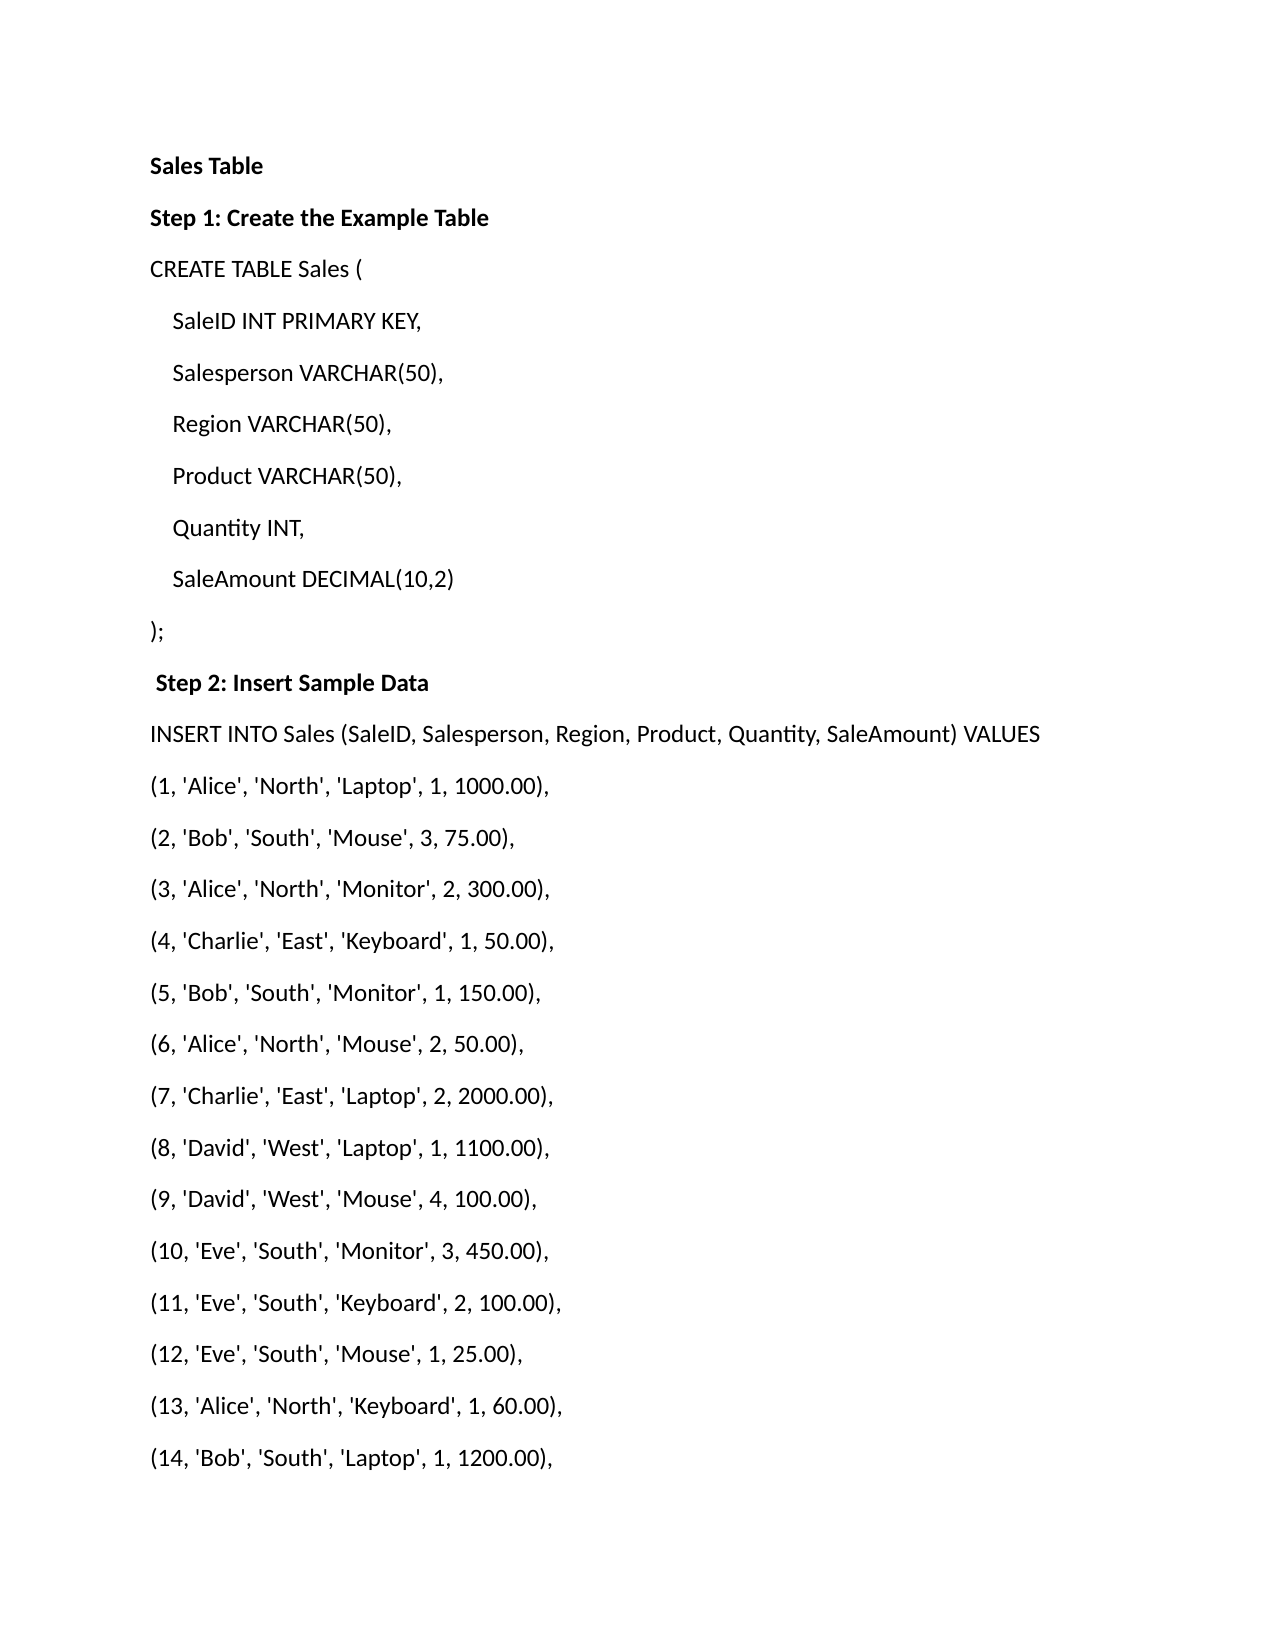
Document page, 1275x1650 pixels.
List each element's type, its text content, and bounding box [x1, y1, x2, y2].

text Step 1: Create the Example Table [150, 202, 1125, 232]
text (9, 'David', 'West', 'Mouse', 4, 100.00), [150, 1183, 1125, 1214]
text (12, 'Eve', 'South', 'Mouse', 1, 25.00), [150, 1338, 1125, 1369]
text (13, 'Alice', 'North', 'Keyboard', 1, 60.00), [150, 1390, 1125, 1421]
text Quantity INT, [150, 512, 1125, 542]
text INSERT INTO Sales (SaleID, Salesperson, Region, Product, Quantity, SaleAmount) VALUES [150, 718, 1125, 749]
text Salesperson VARCHAR(50), [150, 357, 1125, 387]
text Sales Table [150, 150, 1125, 181]
text (1, 'Alice', 'North', 'Laptop', 1, 1000.00), [150, 770, 1125, 801]
text (11, 'Eve', 'South', 'Keyboard', 2, 100.00), [150, 1287, 1125, 1317]
text (8, 'David', 'West', 'Laptop', 1, 1100.00), [150, 1132, 1125, 1162]
text CREATE TABLE Sales ( [150, 253, 1125, 284]
text (4, 'Charlie', 'East', 'Keyboard', 1, 50.00), [150, 925, 1125, 956]
text Product VARCHAR(50), [150, 460, 1125, 491]
text (6, 'Alice', 'North', 'Mouse', 2, 50.00), [150, 1028, 1125, 1059]
text (5, 'Bob', 'South', 'Monitor', 1, 150.00), [150, 977, 1125, 1007]
text (3, 'Alice', 'North', 'Monitor', 2, 300.00), [150, 873, 1125, 904]
text (14, 'Bob', 'South', 'Laptop', 1, 1200.00), [150, 1442, 1125, 1472]
text Region VARCHAR(50), [150, 408, 1125, 439]
text (2, 'Bob', 'South', 'Mouse', 3, 75.00), [150, 822, 1125, 852]
text SaleAmount DECIMAL(10,2) [150, 563, 1125, 594]
text (10, 'Eve', 'South', 'Monitor', 3, 450.00), [150, 1235, 1125, 1266]
text SaleID INT PRIMARY KEY, [150, 305, 1125, 336]
text (7, 'Charlie', 'East', 'Laptop', 2, 2000.00), [150, 1080, 1125, 1111]
text ); [150, 615, 1125, 646]
text Step 2: Insert Sample Data [150, 667, 1125, 697]
